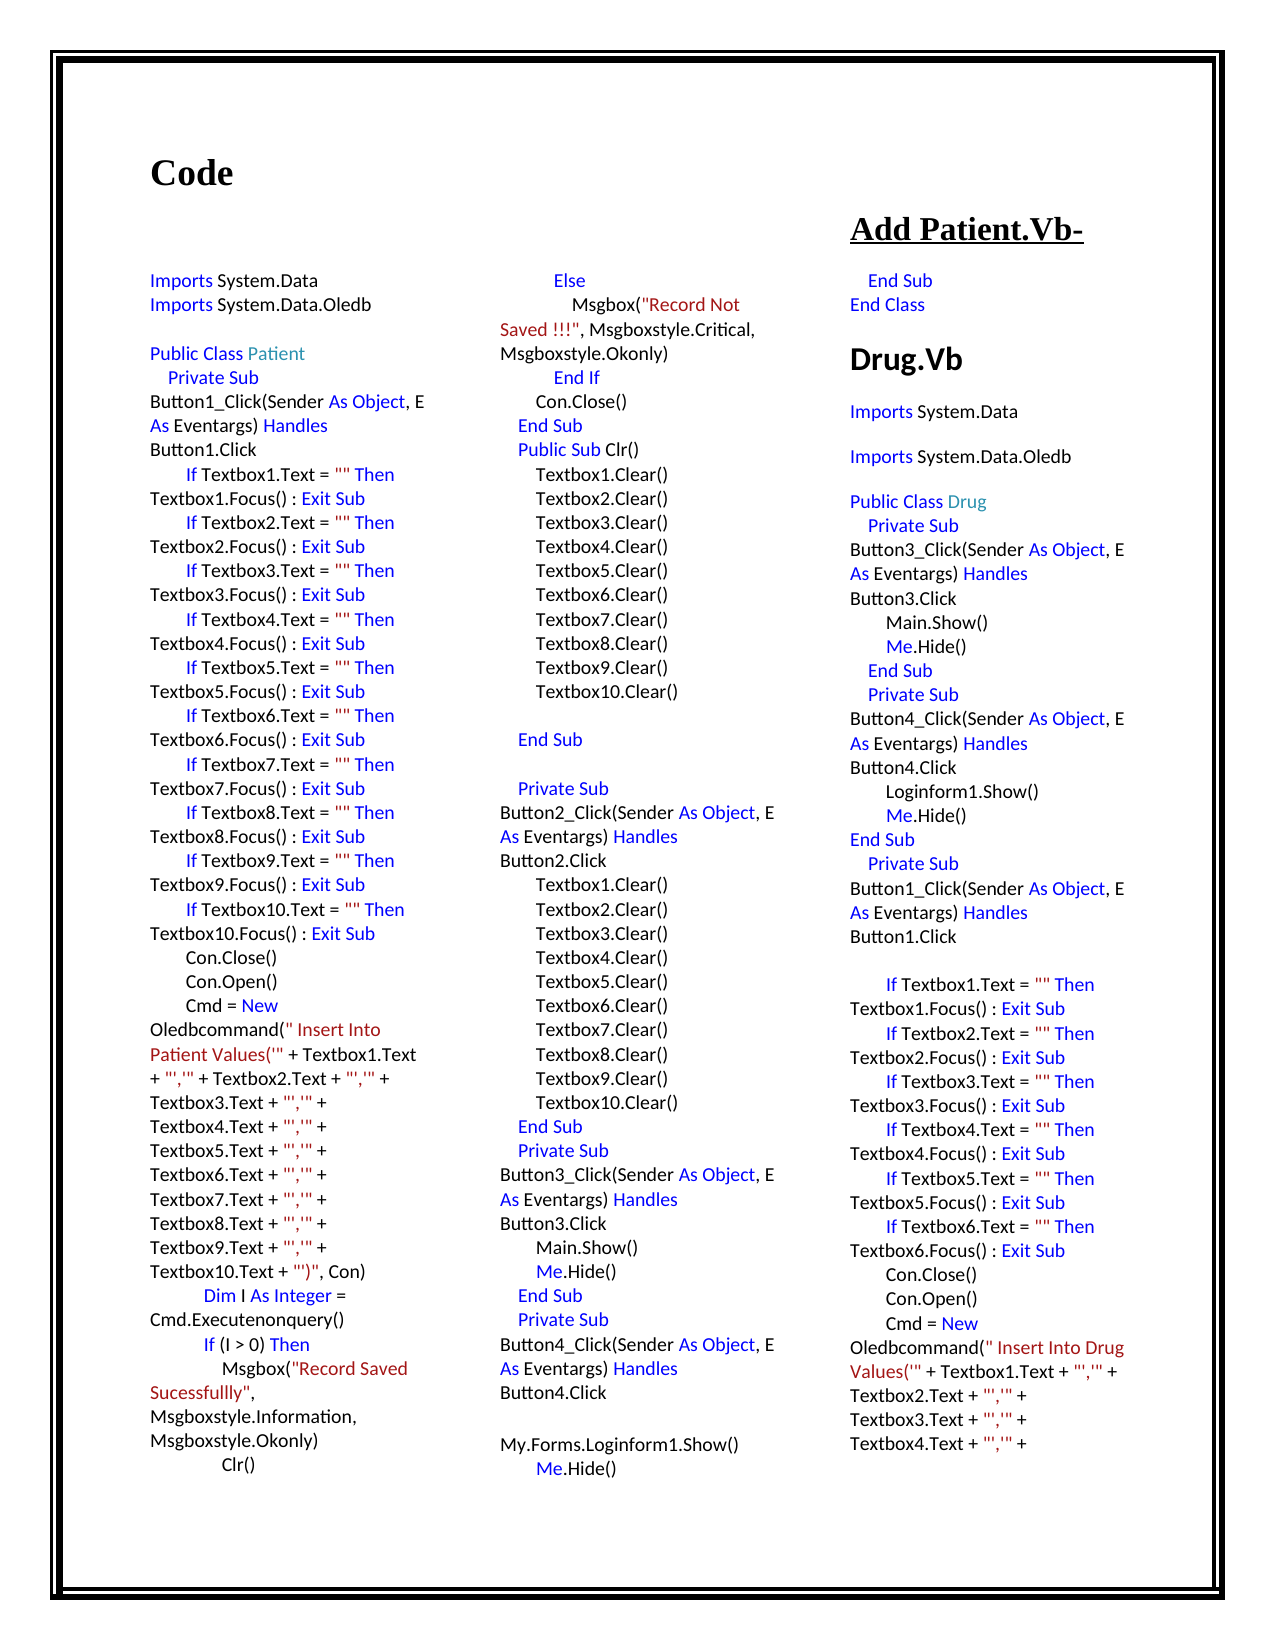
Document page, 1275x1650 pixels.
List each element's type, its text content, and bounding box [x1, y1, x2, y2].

text If (I > 0) Then [150, 1332, 425, 1356]
text If Textbox7.Text = "" Then Textbox7.Focus() : Exit Sub [150, 752, 425, 800]
text End Sub [850, 268, 1125, 292]
text Add Patient.Vb- [850, 209, 1125, 247]
text End Sub [500, 1283, 775, 1307]
text If Textbox3.Text = "" Then Textbox3.Focus() : Exit Sub [150, 558, 425, 607]
text If Textbox5.Text = "" Then Textbox5.Focus() : Exit Sub [150, 655, 425, 703]
text Public Class Patient [150, 341, 425, 365]
text If Textbox3.Text = "" Then Textbox3.Focus() : Exit Sub [850, 1069, 1125, 1117]
text Imports System.Data.Oledb [850, 444, 1125, 468]
text Textbox9.Clear() [500, 655, 775, 679]
text My.Forms.Loginform1.Show() [500, 1404, 775, 1456]
text Textbox8.Clear() [500, 1042, 775, 1066]
text Textbox4.Clear() [500, 945, 775, 969]
text Textbox3.Clear() [500, 510, 775, 534]
text Con.Close() [500, 389, 775, 413]
text Private Sub Button3_Click(Sender As Object, E As Eventargs) Handles Button3.Click [500, 1138, 775, 1235]
text If Textbox2.Text = "" Then Textbox2.Focus() : Exit Sub [850, 1021, 1125, 1069]
text Textbox6.Clear() [500, 993, 775, 1017]
text Me.Hide() [850, 634, 1125, 658]
text Textbox3.Clear() [500, 921, 775, 945]
text If Textbox1.Text = "" Then Textbox1.Focus() : Exit Sub [150, 462, 425, 510]
text End Sub [500, 413, 775, 437]
text End If [500, 365, 775, 389]
text End Class [850, 292, 1125, 317]
text Private Sub Button4_Click(Sender As Object, E As Eventargs) Handles Button4.Click [850, 682, 1125, 779]
text Clr() [150, 1452, 425, 1477]
text Textbox7.Clear() [500, 607, 775, 631]
text If Textbox4.Text = "" Then Textbox4.Focus() : Exit Sub [850, 1117, 1125, 1166]
text Con.Open() [850, 1287, 1125, 1311]
text Public Sub Clr() [500, 437, 775, 462]
text Textbox8.Clear() [500, 631, 775, 655]
text If Textbox1.Text = "" Then Textbox1.Focus() : Exit Sub [850, 972, 1125, 1021]
text Me.Hide() [850, 803, 1125, 827]
text Con.Close() [150, 945, 425, 969]
text Private Sub Button4_Click(Sender As Object, E As Eventargs) Handles Button4.Click [500, 1307, 775, 1404]
text Textbox10.Clear() [500, 679, 775, 703]
text If Textbox8.Text = "" Then Textbox8.Focus() : Exit Sub [150, 800, 425, 848]
text Textbox1.Clear() [500, 462, 775, 486]
text End Sub [850, 827, 1125, 852]
text Else [500, 268, 775, 292]
text If Textbox9.Text = "" Then Textbox9.Focus() : Exit Sub [150, 848, 425, 897]
text Loginform1.Show() [850, 779, 1125, 803]
text Private Sub Button1_Click(Sender As Object, E As Eventargs) Handles Button1.Click [150, 365, 425, 462]
text Textbox4.Clear() [500, 534, 775, 558]
text Textbox10.Clear() [500, 1090, 775, 1114]
text Private Sub Button2_Click(Sender As Object, E As Eventargs) Handles Button2.Click [500, 776, 775, 872]
text Con.Close() [850, 1262, 1125, 1287]
text End Sub [850, 658, 1125, 682]
text Me.Hide() [500, 1259, 775, 1283]
text Msgbox("Record Not Saved !!!", Msgboxstyle.Critical, Msgboxstyle.Okonly) [500, 292, 775, 365]
text If Textbox4.Text = "" Then Textbox4.Focus() : Exit Sub [150, 607, 425, 655]
text Dim I As Integer = Cmd.Executenonquery() [150, 1283, 425, 1332]
text Me.Hide() [500, 1456, 775, 1481]
text Imports System.Data [150, 268, 425, 292]
text Con.Open() [150, 969, 425, 993]
text Imports System.Data.Oledb [150, 292, 425, 317]
text Drug.Vb [850, 337, 1125, 378]
text Main.Show() [500, 1235, 775, 1259]
text Private Sub Button1_Click(Sender As Object, E As Eventargs) Handles Button1.Click [850, 852, 1125, 948]
text Textbox7.Clear() [500, 1017, 775, 1042]
text End Sub [500, 727, 775, 752]
text End Sub [500, 1114, 775, 1138]
text Textbox2.Clear() [500, 897, 775, 921]
text Imports System.Data [850, 399, 1125, 423]
text Textbox5.Clear() [500, 969, 775, 993]
text Main.Show() [850, 610, 1125, 634]
text If Textbox10.Text = "" Then Textbox10.Focus() : Exit Sub [150, 897, 425, 945]
text Textbox5.Clear() [500, 558, 775, 582]
text Textbox1.Clear() [500, 872, 775, 897]
text Textbox6.Clear() [500, 582, 775, 607]
text If Textbox5.Text = "" Then Textbox5.Focus() : Exit Sub [850, 1166, 1125, 1214]
text If Textbox6.Text = "" Then Textbox6.Focus() : Exit Sub [150, 703, 425, 752]
text If Textbox2.Text = "" Then Textbox2.Focus() : Exit Sub [150, 510, 425, 558]
text Textbox2.Clear() [500, 486, 775, 510]
text Private Sub Button3_Click(Sender As Object, E As Eventargs) Handles Button3.Click [850, 513, 1125, 610]
text Code [150, 150, 425, 193]
text Textbox9.Clear() [500, 1066, 775, 1090]
text Public Class Drug [850, 489, 1125, 513]
text If Textbox6.Text = "" Then Textbox6.Focus() : Exit Sub [850, 1214, 1125, 1262]
text Msgbox("Record Saved Sucessfullly", Msgboxstyle.Information, Msgboxstyle.Okonly) [150, 1356, 425, 1452]
text Cmd = New Oledbcommand(" Insert Into Patient Values('" + Textbox1.Text + "','" + Textbox2.Text + "','" + Textbox3.Text + "','" + Textbox4.Text + "','" + Textbox5.Text + "','" + Textbox6.Text + "','" + Textbox7.Text + "','" + Textbox8.Text + "','" + Textbox9.Text + "','" + Textbox10.Text + "')", Con) [150, 993, 425, 1283]
